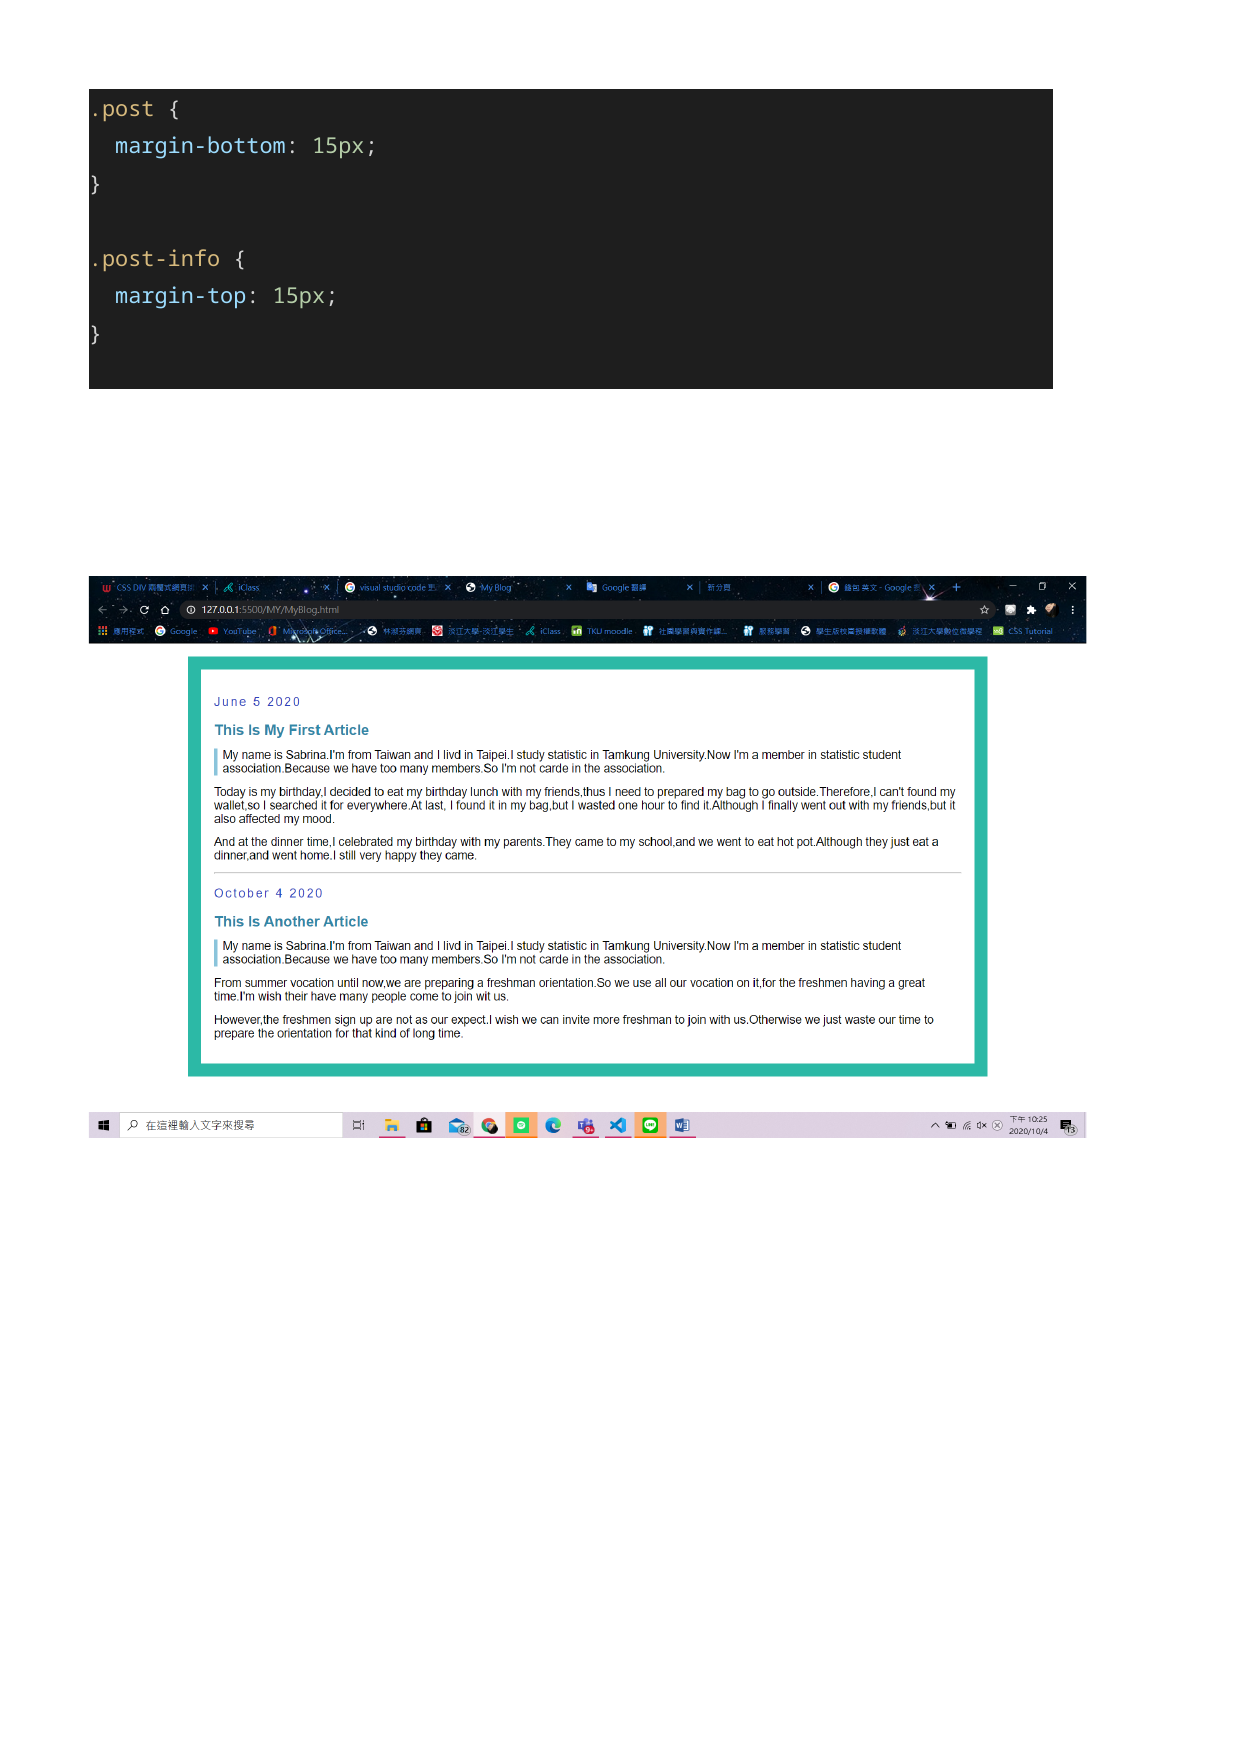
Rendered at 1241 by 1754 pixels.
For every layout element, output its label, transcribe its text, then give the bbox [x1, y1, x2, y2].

text .post-info { [89, 239, 1053, 276]
text margin-top: 15px; [89, 276, 1053, 314]
text .post { [89, 89, 1053, 126]
text margin-bottom: 15px; [89, 126, 1053, 164]
text } [89, 314, 1053, 351]
text } [89, 164, 1053, 201]
picture [88, 576, 1087, 1138]
